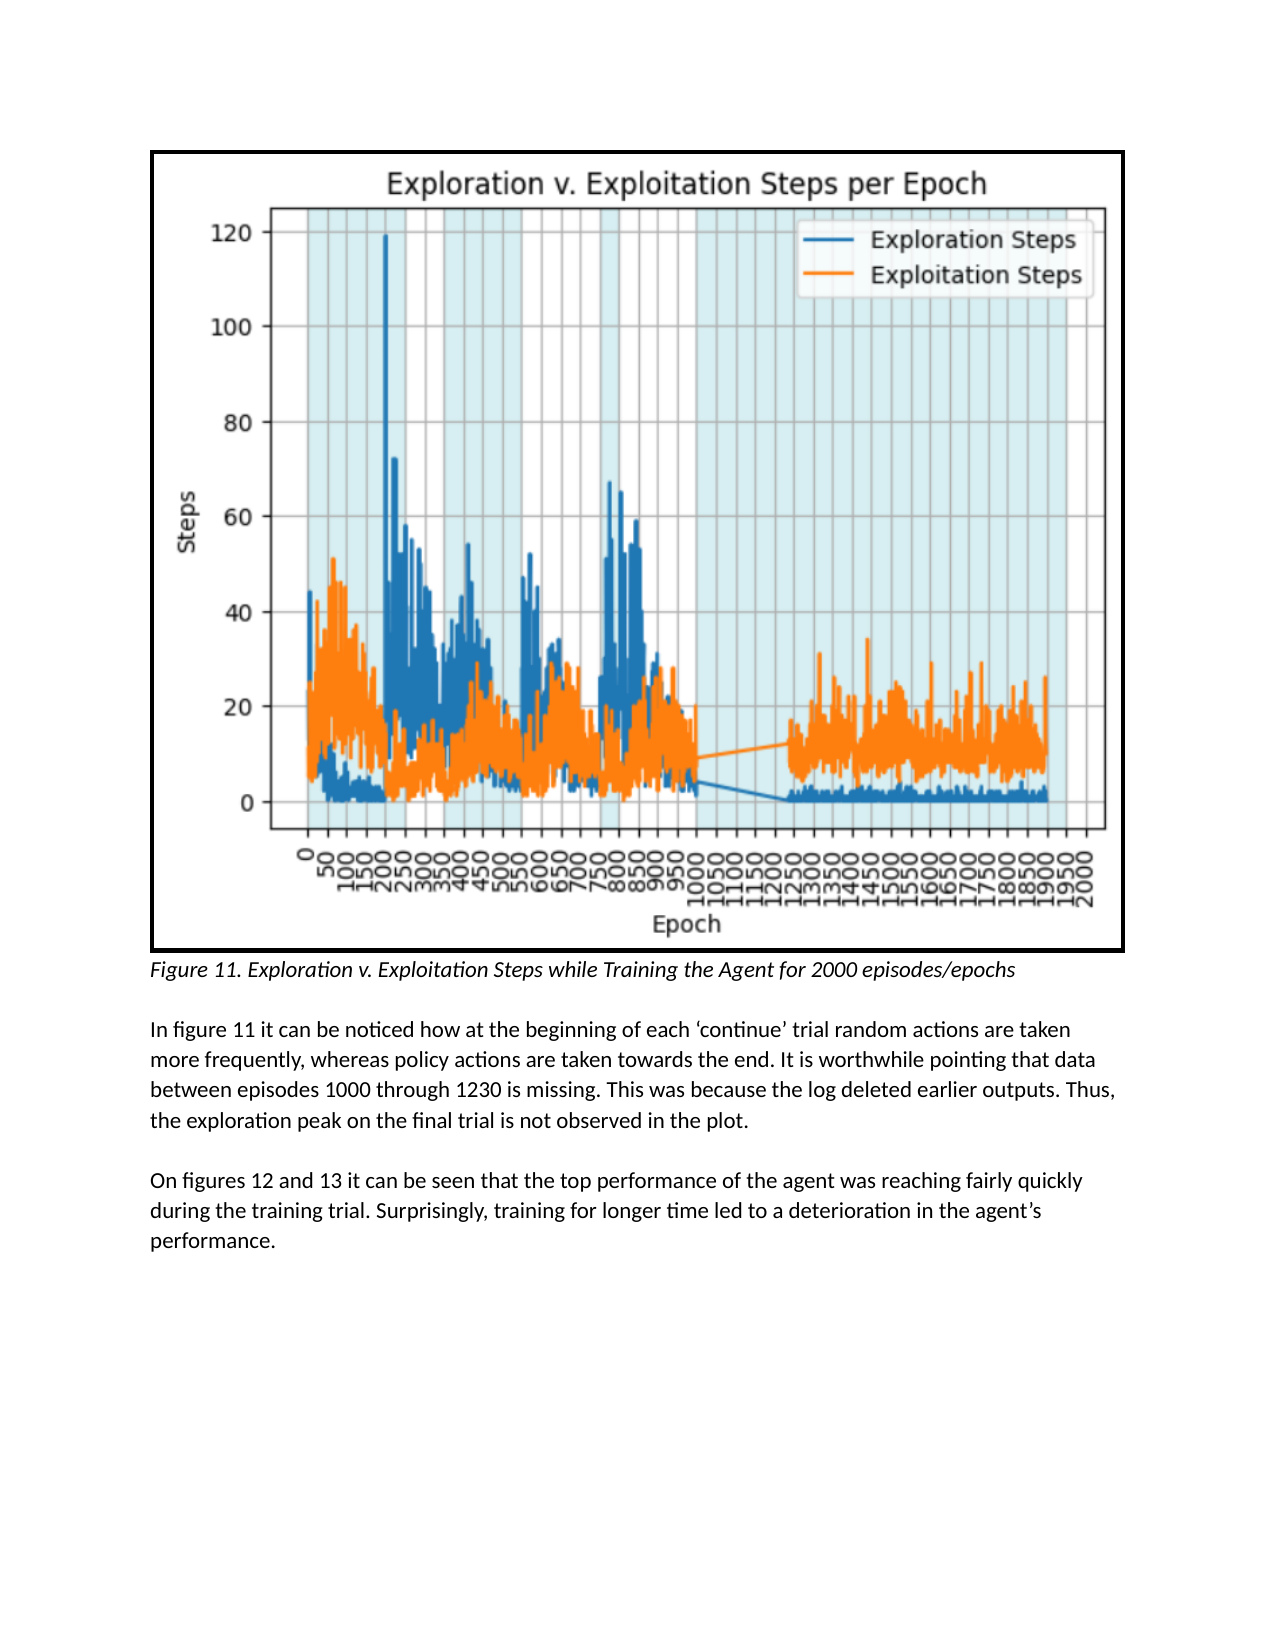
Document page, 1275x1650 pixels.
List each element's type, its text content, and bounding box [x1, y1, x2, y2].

picture [154, 154, 1121, 948]
text In figure 11 it can be noticed how at the beginning of each ‘continue’ trial random actions are taken more frequently, whereas policy actions are taken towards the end. It is worthwhile pointing that data between episodes 1000 through 1230 is missing. This was because the log deleted earlier outputs. Thus, the exploration peak on the final trial is not observed in the plot. [150, 1015, 1125, 1134]
text On figures 12 and 13 it can be seen that the top performance of the agent was reaching fairly quickly during the training trial. Surprisingly, training for longer time led to a deterioration in the agent’s performance. [150, 1166, 1125, 1255]
text Figure 11. Exploration v. Exploitation Steps while Training the Agent for 2000 episodes/epochs [150, 955, 1125, 983]
